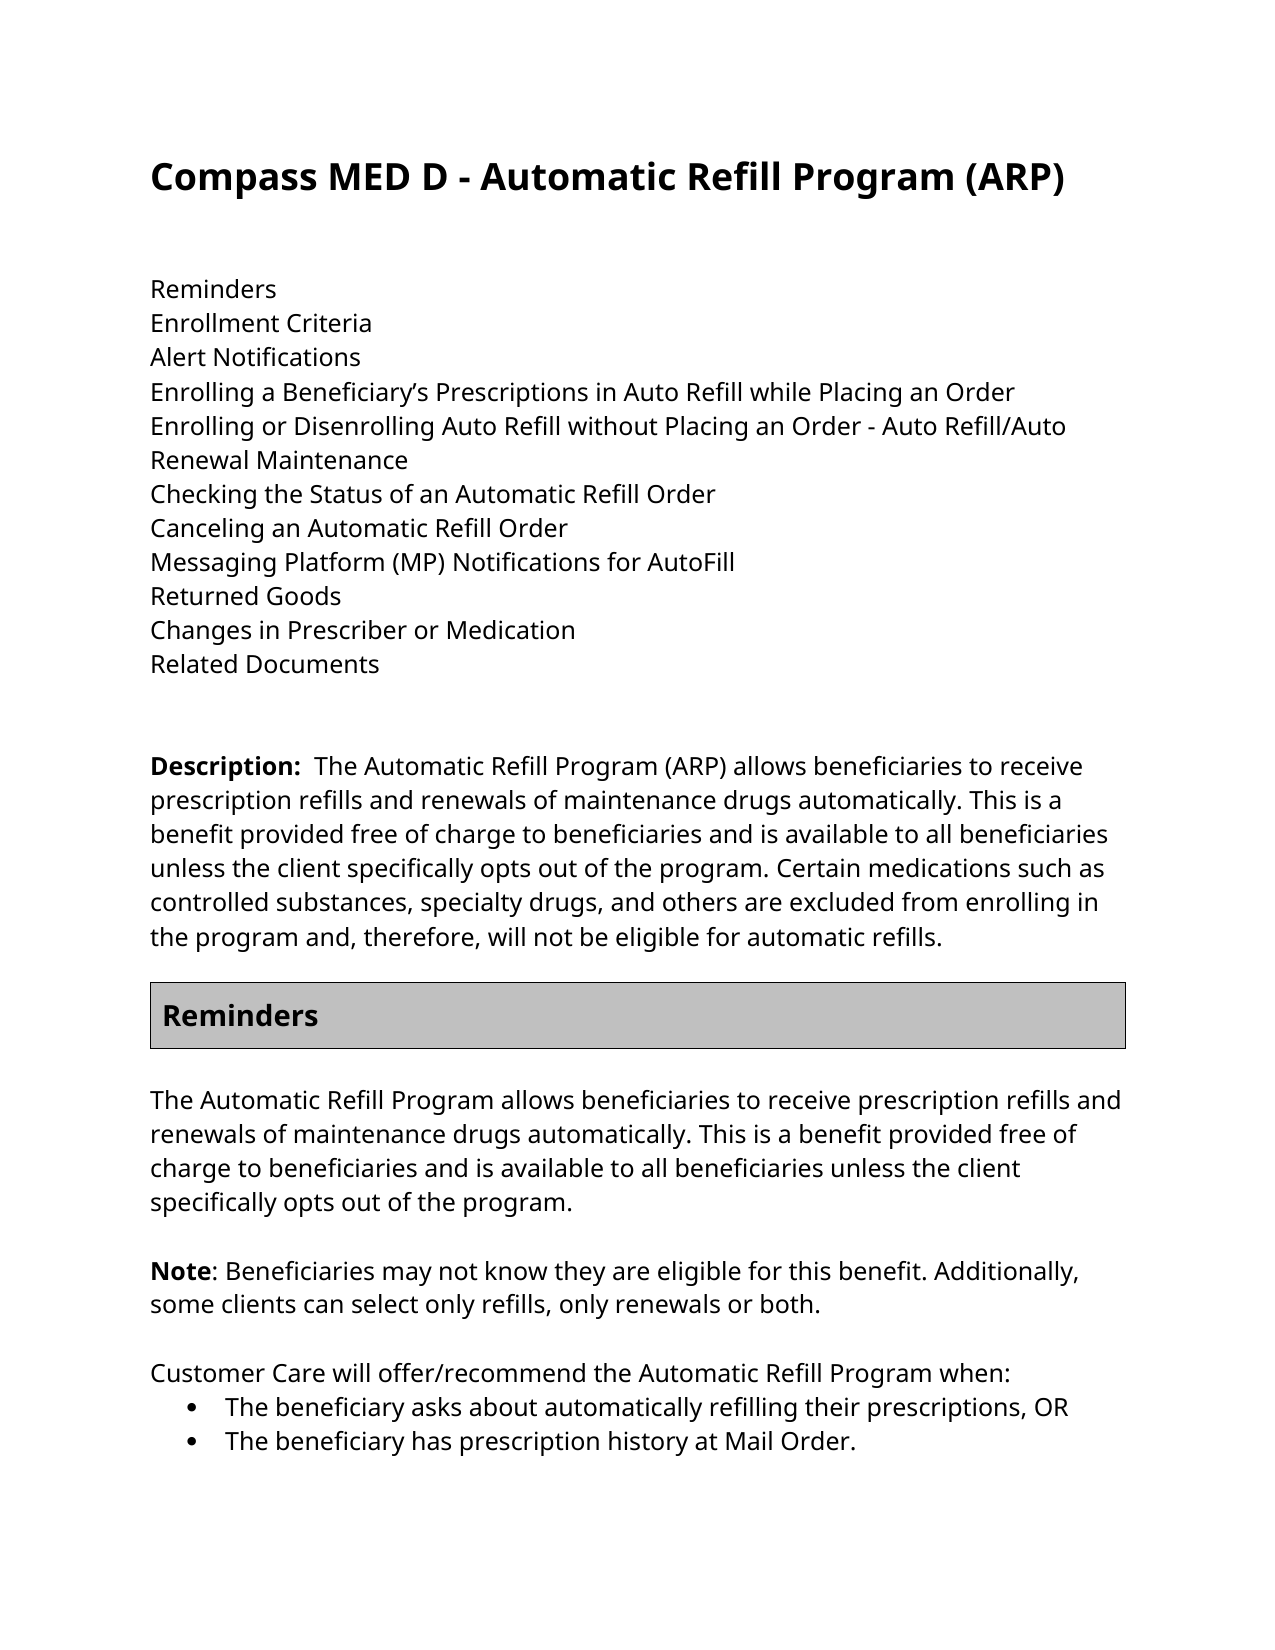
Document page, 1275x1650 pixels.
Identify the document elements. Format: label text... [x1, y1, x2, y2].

list The beneficiary asks about automatically refilling their prescriptions, OR [187, 1389, 1125, 1423]
text Alert Notifications [150, 340, 1125, 374]
text Enrolling a Beneficiary’s Prescriptions in Auto Refill while Placing an Order [150, 374, 1125, 408]
text Changes in Prescriber or Medication [150, 613, 1125, 647]
text Reminders [150, 272, 1125, 306]
text Returned Goods [150, 578, 1125, 613]
text Description: The Automatic Refill Program (ARP) allows beneficiaries to receive prescription refills and renewals of maintenance drugs automatically. This is a benefit provided free of charge to beneficiaries and is available to all beneficiaries unless the client specifically opts out of the program. Certain medications such as controlled substances, specialty drugs, and others are excluded from enrolling in the program and, therefore, will not be eligible for automatic refills. [150, 749, 1125, 953]
text Note: Beneficiaries may not know they are eligible for this benefit. Additionally, some clients can select only refills, only renewals or both. [150, 1253, 1125, 1321]
text Messaging Platform (MP) Notifications for AutoFill [150, 544, 1125, 578]
text Customer Care will offer/recommend the Automatic Refill Program when: [150, 1355, 1125, 1389]
text The Automatic Refill Program allows beneficiaries to receive prescription refills and renewals of maintenance drugs automatically. This is a benefit provided free of charge to beneficiaries and is available to all beneficiaries unless the client specifically opts out of the program. [150, 1083, 1125, 1219]
table_header Reminders [151, 983, 1125, 1048]
text Enrollment Criteria [150, 306, 1125, 340]
text Checking the Status of an Automatic Refill Order [150, 476, 1125, 510]
text Enrolling or Disenrolling Auto Refill without Placing an Order - Auto Refill/Auto Renewal Maintenance [150, 408, 1125, 476]
subtitle Compass MED D - Automatic Refill Program (ARP) [150, 150, 1125, 201]
text Canceling an Automatic Refill Order [150, 510, 1125, 544]
list The beneficiary has prescription history at Mail Order. [187, 1423, 1125, 1457]
text Related Documents [150, 647, 1125, 681]
